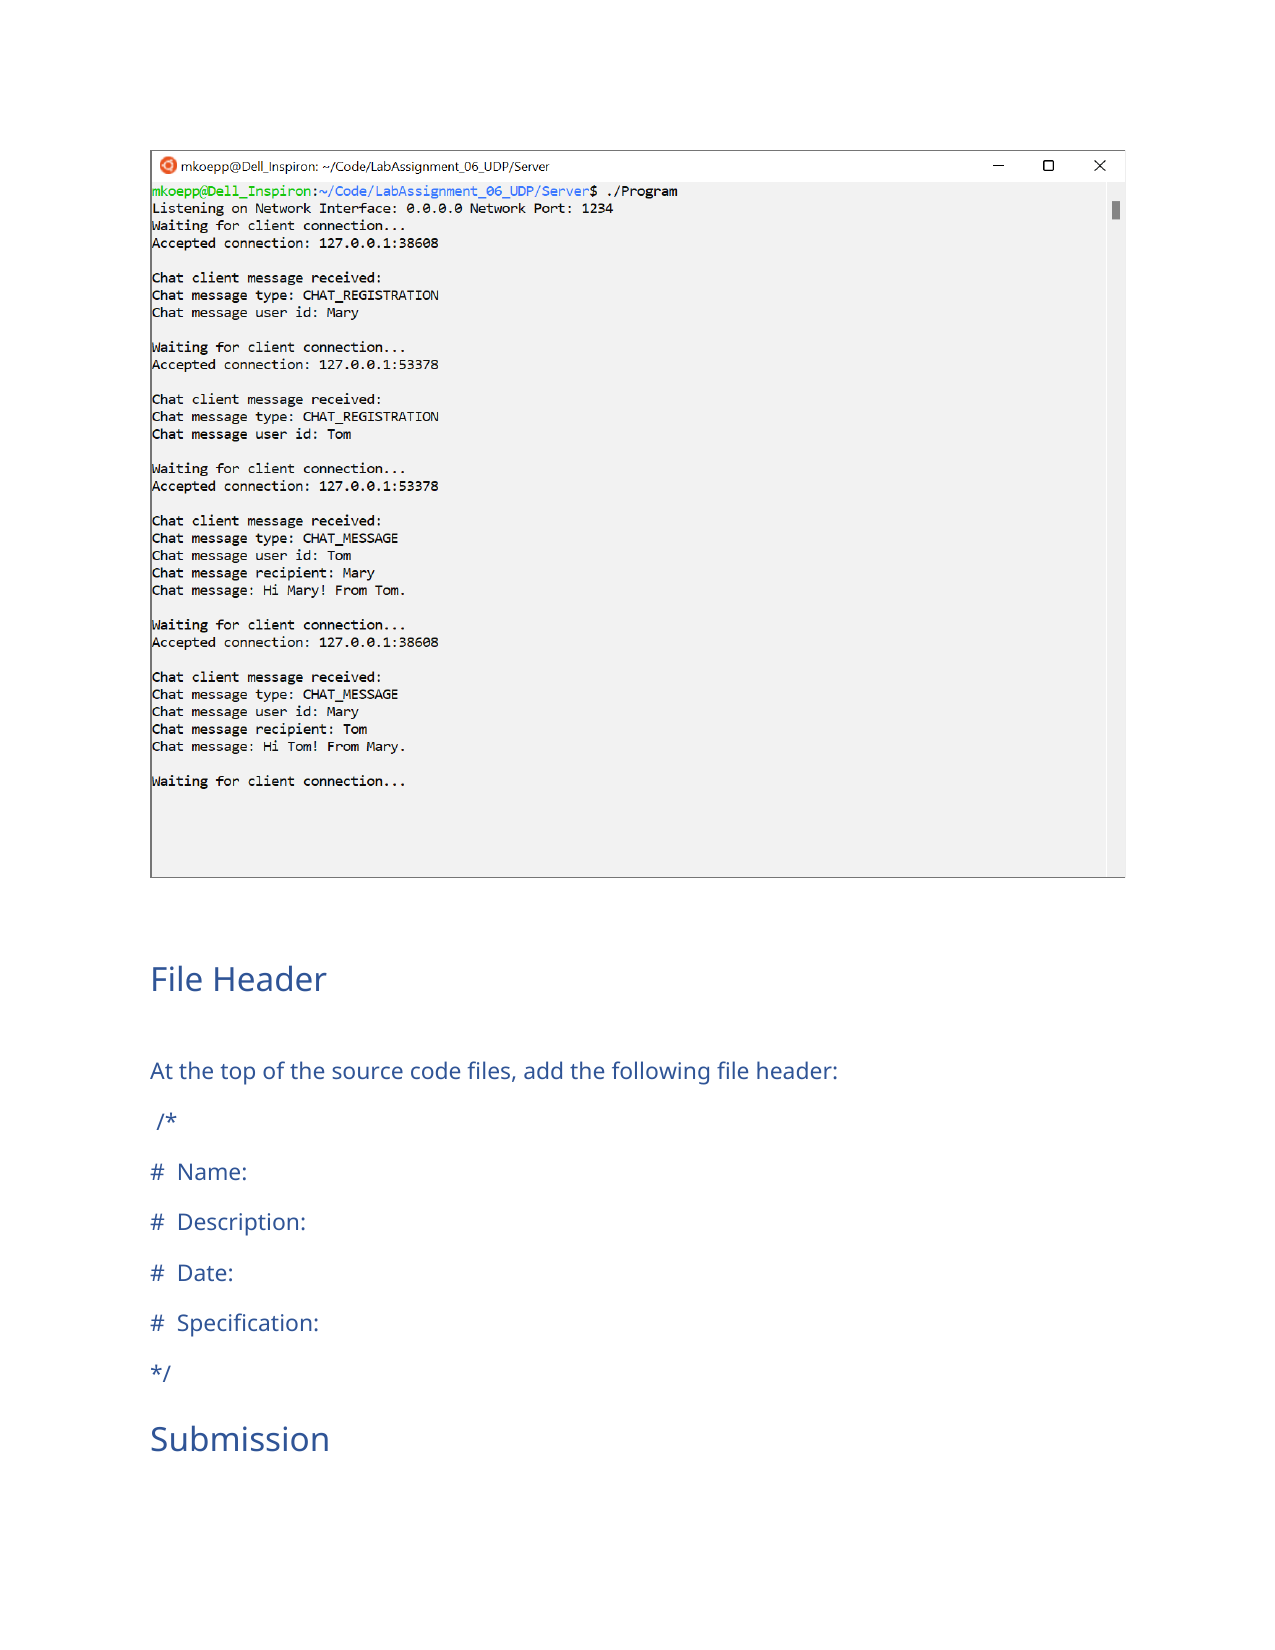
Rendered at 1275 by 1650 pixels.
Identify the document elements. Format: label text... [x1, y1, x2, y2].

text */ [150, 1357, 1125, 1389]
text /* [150, 1105, 1125, 1137]
text # Name: [150, 1156, 1125, 1187]
picture [150, 150, 1125, 878]
text At the top of the source code files, add the following file header: [150, 1055, 1125, 1086]
text # Description: [150, 1206, 1125, 1237]
subtitle Submission [150, 1416, 1125, 1462]
text # Specification: [150, 1307, 1125, 1338]
subtitle File Header [150, 956, 1125, 1001]
text # Date: [150, 1257, 1125, 1288]
